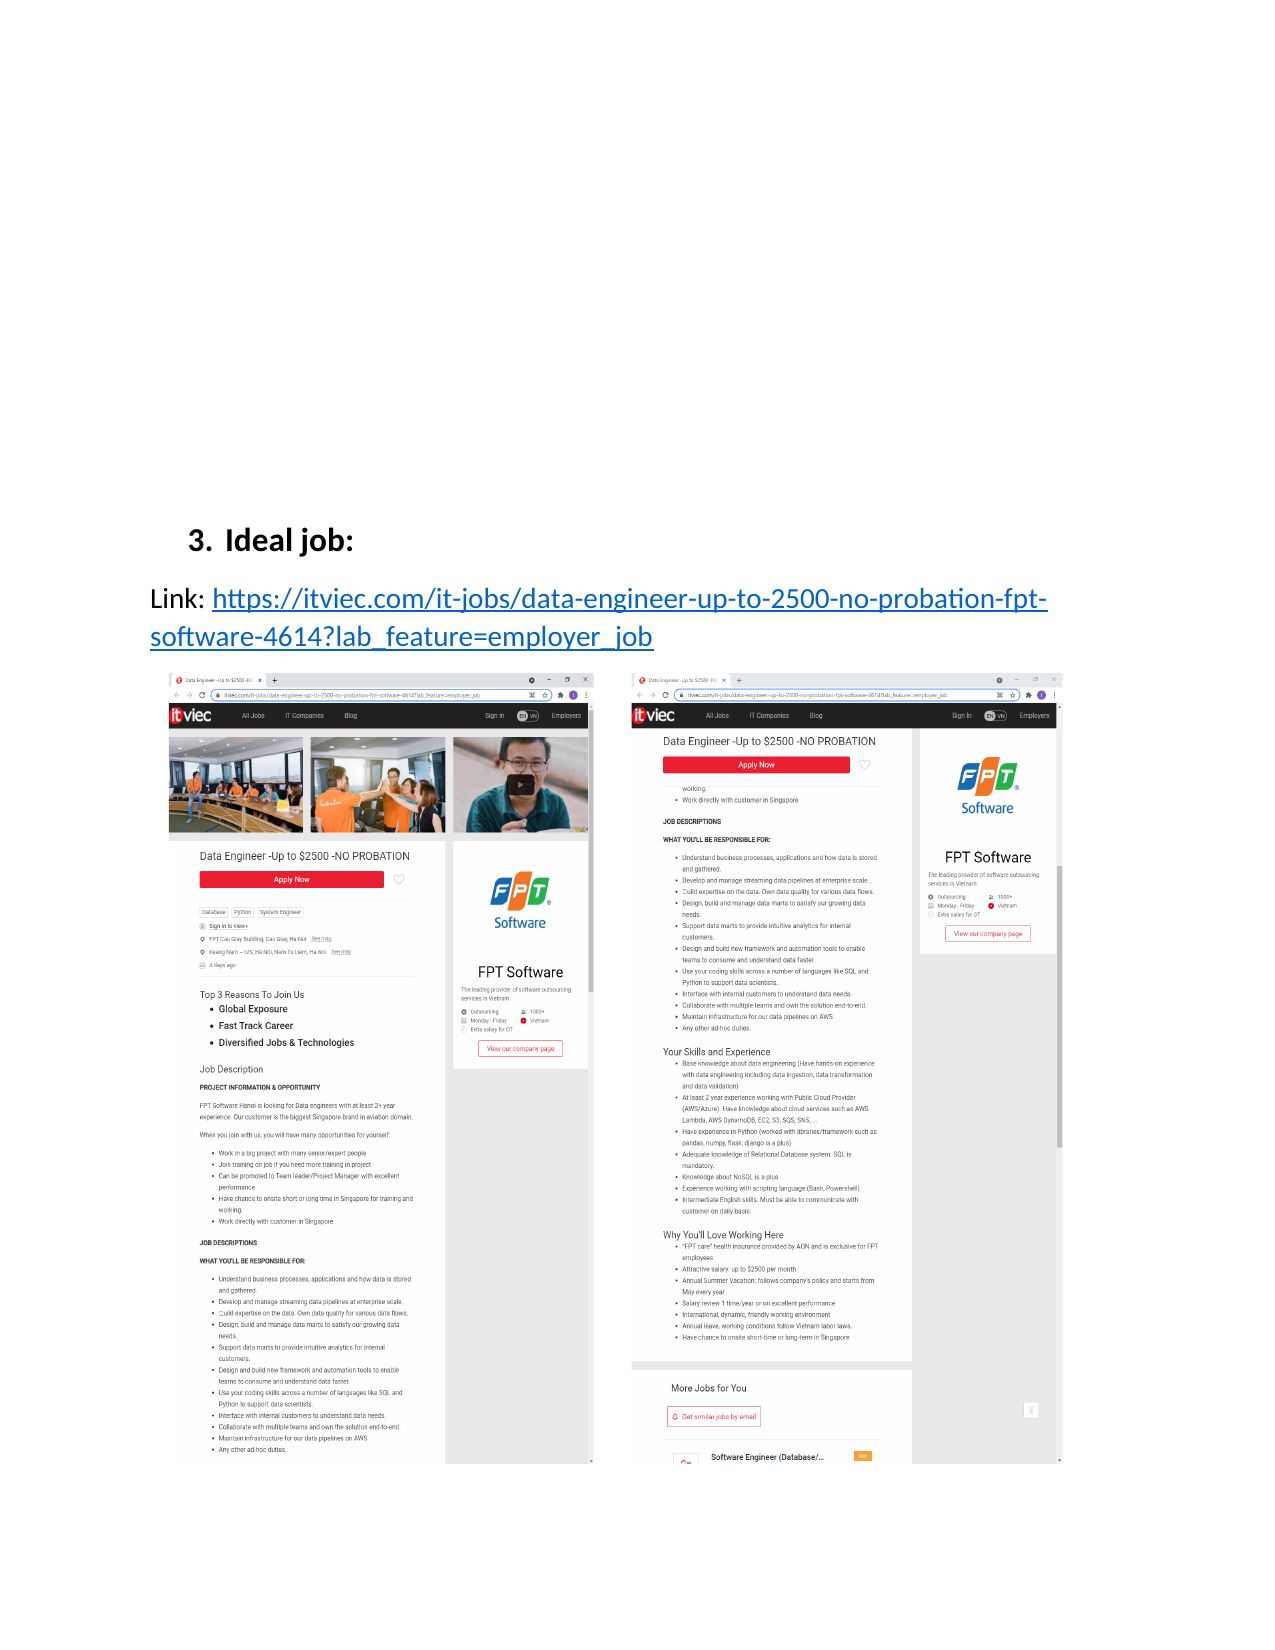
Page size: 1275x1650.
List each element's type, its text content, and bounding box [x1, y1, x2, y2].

list Ideal job: [187, 519, 1125, 560]
text Link: https://itviec.com/it-jobs/data-engineer-up-to-2500-no-probation-fpt-software-4614?lab_feature=employer_job [150, 580, 1125, 654]
